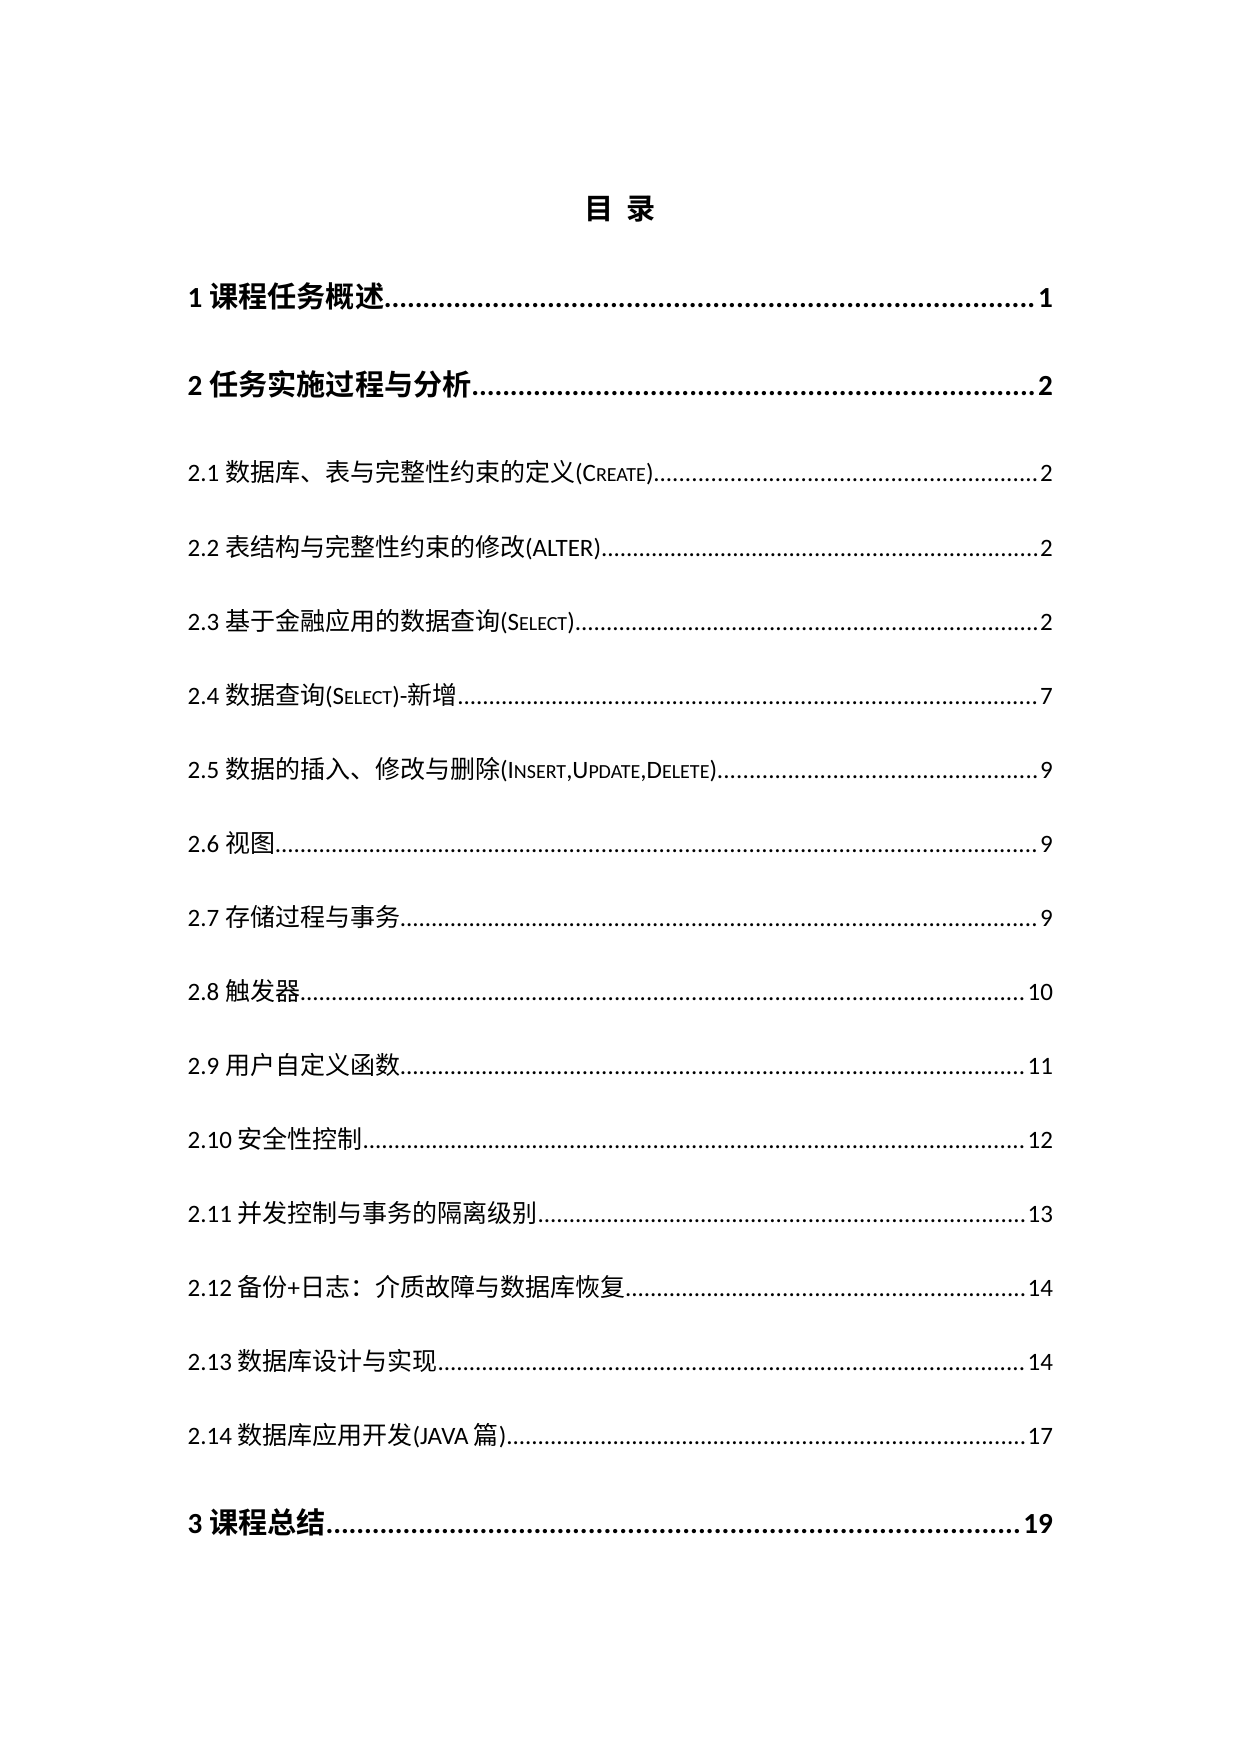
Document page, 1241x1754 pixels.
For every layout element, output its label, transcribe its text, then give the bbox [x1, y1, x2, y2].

text 2.10 安全性控制 12 [187, 1105, 1053, 1170]
text 2.7 存储过程与事务 9 [187, 883, 1053, 948]
text 1 课程任务概述 1 [187, 262, 1053, 327]
text 2.11 并发控制与事务的隔离级别 13 [187, 1179, 1053, 1244]
text 2.3 基于金融应用的数据查询(Select) 2 [187, 587, 1053, 652]
text 2.2 表结构与完整性约束的修改(ALTER) 2 [187, 513, 1053, 578]
text 目 录 [187, 174, 1053, 239]
text 2.9 用户自定义函数 11 [187, 1031, 1053, 1096]
text 2.8 触发器 10 [187, 957, 1053, 1022]
text 2.14 数据库应用开发(JAVA篇) 17 [187, 1401, 1053, 1466]
text 2.4 数据查询(Select)-新增 7 [187, 661, 1053, 726]
text 2.6 视图 9 [187, 809, 1053, 874]
text 2.12 备份+日志：介质故障与数据库恢复 14 [187, 1253, 1053, 1318]
text 2 任务实施过程与分析 2 [187, 351, 1053, 416]
text 3 课程总结 19 [187, 1488, 1053, 1553]
text 2.5 数据的插入、修改与删除(Insert,Update,Delete) 9 [187, 735, 1053, 800]
text 2.1 数据库、表与完整性约束的定义(Create) 2 [187, 438, 1053, 503]
text 2.13 数据库设计与实现 14 [187, 1327, 1053, 1392]
